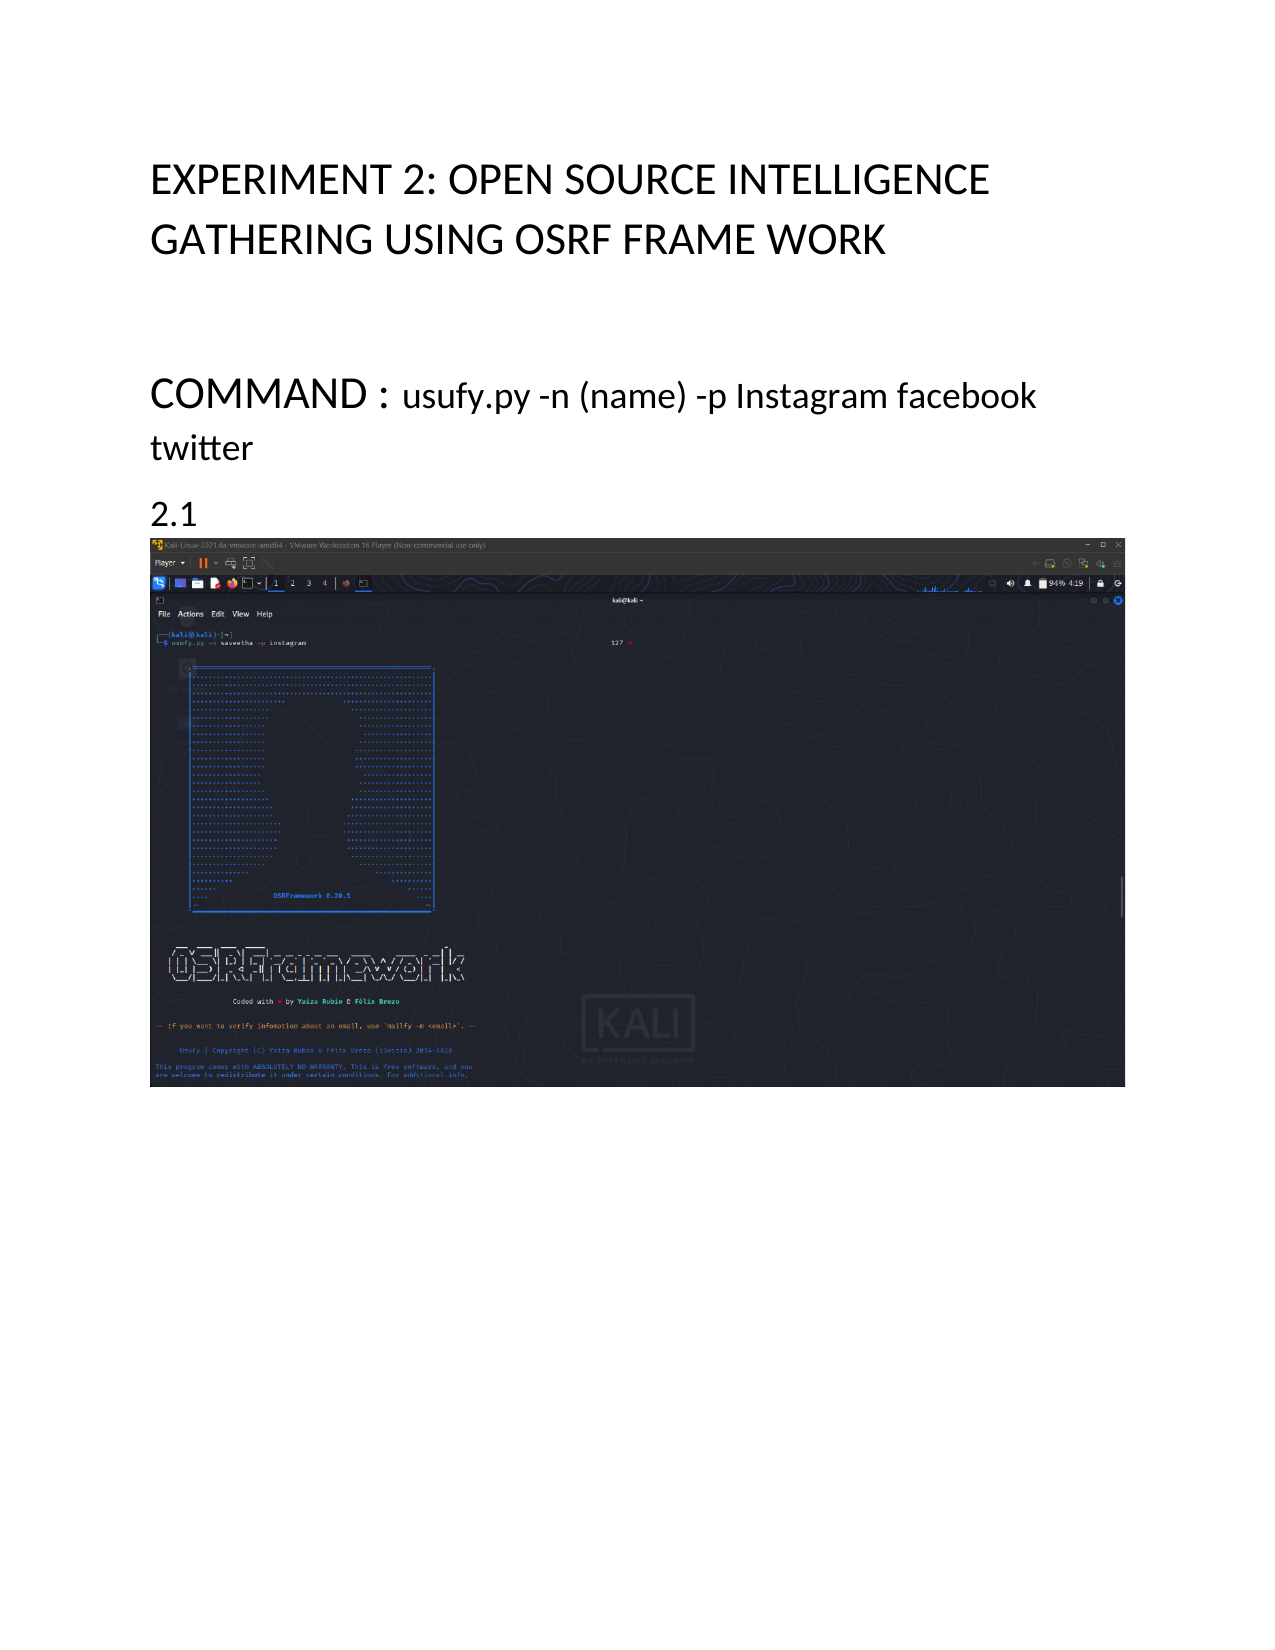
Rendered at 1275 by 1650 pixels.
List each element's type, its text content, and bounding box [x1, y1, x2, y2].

picture [150, 538, 1125, 1087]
text COMMAND : usufy.py -n (name) -p Instagram facebook twitter [150, 364, 1125, 470]
text EXPERIMENT 2: OPEN SOURCE INTELLIGENCE GATHERING USING OSRF FRAME WORK [150, 150, 1125, 266]
text 2.1 [150, 490, 1125, 538]
